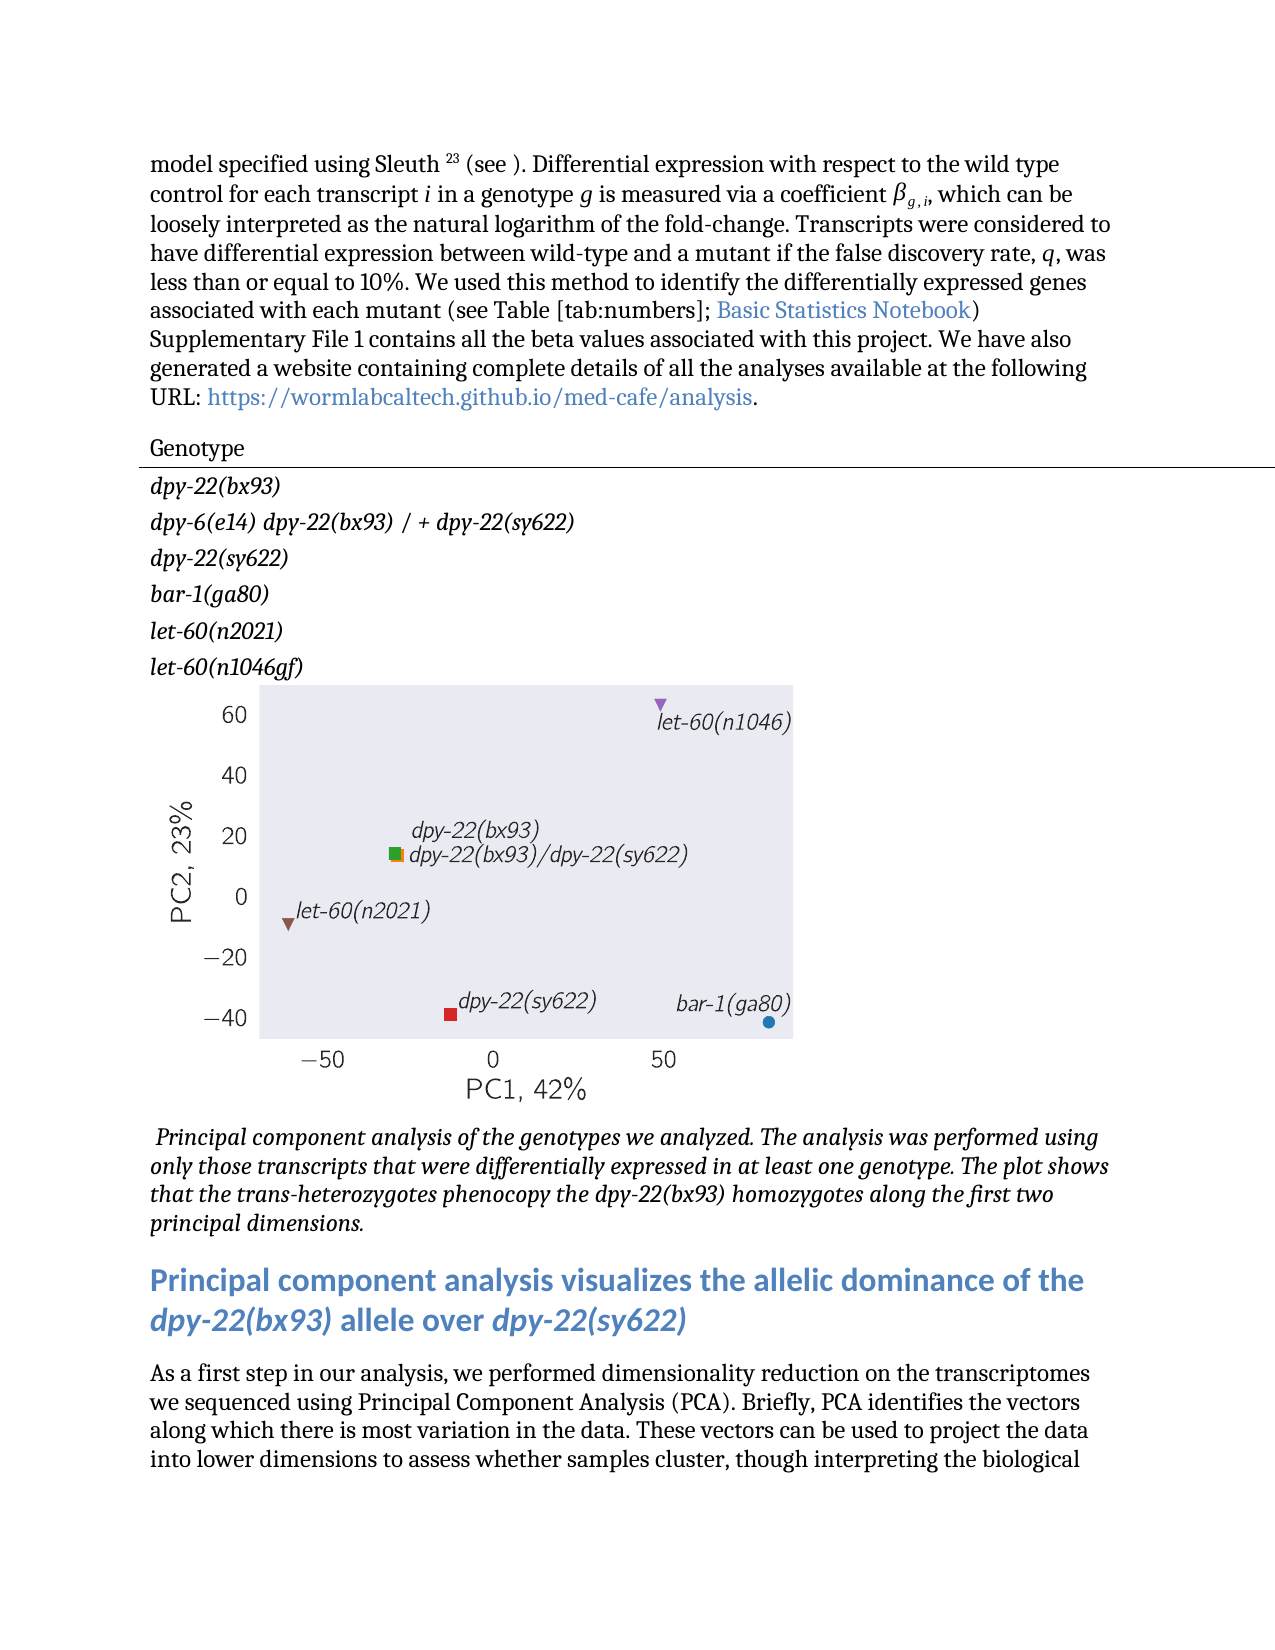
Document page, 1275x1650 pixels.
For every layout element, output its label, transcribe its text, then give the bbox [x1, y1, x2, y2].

table_header Genotype [139, 430, 1275, 466]
table_cell let-60(n2021) [139, 613, 1275, 649]
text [150, 1359, 1125, 1474]
table_cell dpy-22(sy622) [139, 540, 1275, 577]
table_cell dpy-22(bx93) [139, 468, 1275, 504]
subtitle Principal component analysis visualizes the allelic dominance of the dpy-22(bx93) allele over dpy-22(sy622) [150, 1259, 1125, 1340]
text Principal component analysis of the genotypes we analyzed. The analysis was performed using only those transcripts that were differentially expressed in at least one genotype. The plot shows that the trans-heterozygotes phenocopy the dpy-22(bx93) homozygotes along the first two principal dimensions. [150, 1123, 1125, 1238]
table_cell let-60(n1046gf) [139, 649, 1275, 685]
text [150, 150, 1125, 411]
table_cell dpy-6(e14) dpy-22(bx93) / + dpy-22(sy622) [139, 504, 1275, 540]
table_cell bar-1(ga80) [139, 577, 1275, 613]
